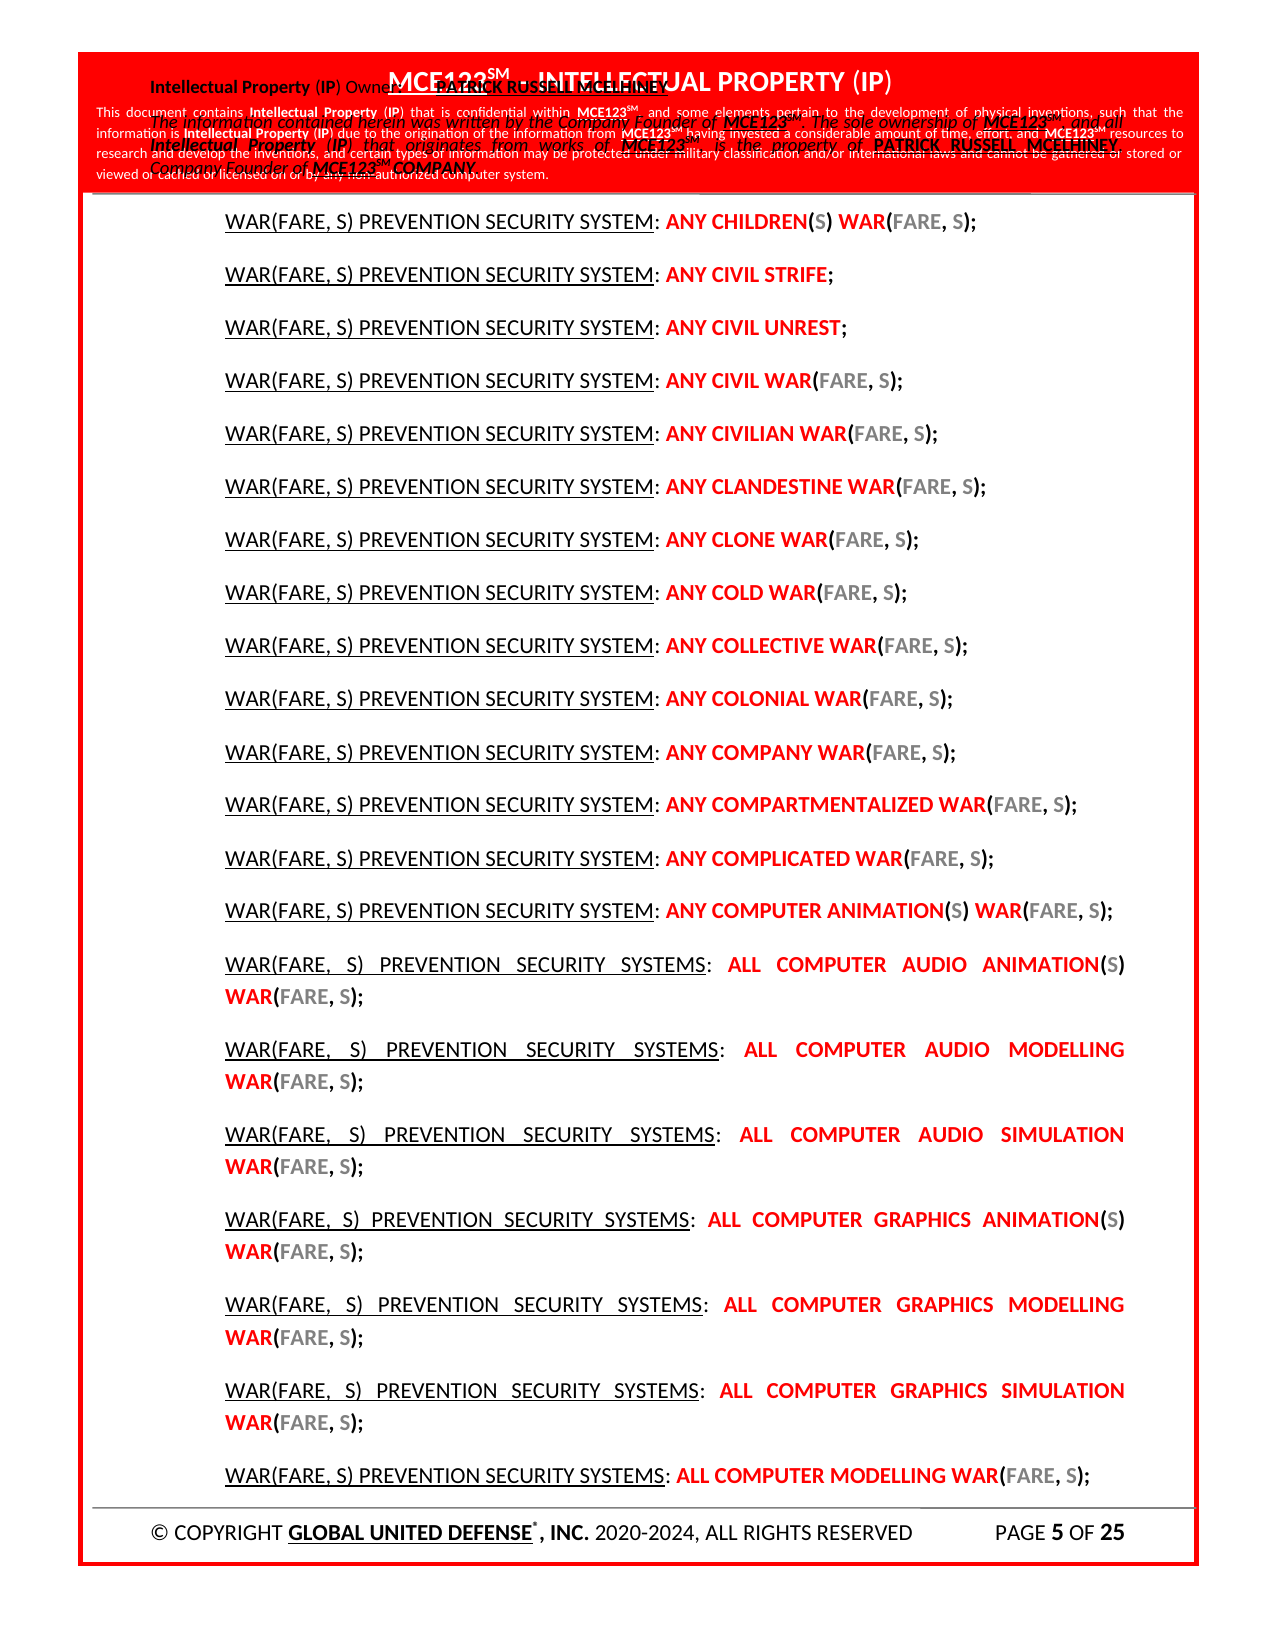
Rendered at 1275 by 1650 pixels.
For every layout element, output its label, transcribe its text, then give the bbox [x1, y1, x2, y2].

text WAR(FARE, S) PREVENTION SECURITY SYSTEM: ANY COLONIAL WAR(FARE, S); [225, 684, 1125, 713]
text WAR(FARE, S) PREVENTION SECURITY SYSTEMS: ALL COMPUTER AUDIO MODELLING WAR(FARE, S); [225, 1035, 1125, 1095]
text WAR(FARE, S) PREVENTION SECURITY SYSTEM: ANY CIVIL UNREST; [225, 313, 1125, 341]
text WAR(FARE, S) PREVENTION SECURITY SYSTEMS: ALL COMPUTER GRAPHICS SIMULATION WAR(FARE, S); [225, 1376, 1125, 1436]
text WAR(FARE, S) PREVENTION SECURITY SYSTEM: ANY COMPLICATED WAR(FARE, S); [225, 844, 1125, 872]
text WAR(FARE, S) PREVENTION SECURITY SYSTEM: ANY CIVIL STRIFE; [225, 260, 1125, 288]
text WAR(FARE, S) PREVENTION SECURITY SYSTEM: ANY CIVIL WAR(FARE, S); [225, 366, 1125, 394]
text WAR(FARE, S) PREVENTION SECURITY SYSTEM: ANY CHILDREN(S) WAR(FARE, S); [225, 207, 1125, 235]
text WAR(FARE, S) PREVENTION SECURITY SYSTEM: ANY COMPANY WAR(FARE, S); [225, 738, 1125, 766]
text WAR(FARE, S) PREVENTION SECURITY SYSTEMS: ALL COMPUTER GRAPHICS ANIMATION(S) WAR(FARE, S); [225, 1205, 1125, 1266]
text WAR(FARE, S) PREVENTION SECURITY SYSTEM: ANY CLANDESTINE WAR(FARE, S); [225, 472, 1125, 501]
text WAR(FARE, S) PREVENTION SECURITY SYSTEM: ANY CIVILIAN WAR(FARE, S); [225, 419, 1125, 447]
text WAR(FARE, S) PREVENTION SECURITY SYSTEM: ANY COLLECTIVE WAR(FARE, S); [225, 632, 1125, 659]
text WAR(FARE, S) PREVENTION SECURITY SYSTEM: ANY COLD WAR(FARE, S); [225, 578, 1125, 607]
text WAR(FARE, S) PREVENTION SECURITY SYSTEM: ANY CLONE WAR(FARE, S); [225, 526, 1125, 553]
text WAR(FARE, S) PREVENTION SECURITY SYSTEMS: ALL COMPUTER AUDIO SIMULATION WAR(FARE, S); [225, 1120, 1125, 1180]
text WAR(FARE, S) PREVENTION SECURITY SYSTEMS: ALL COMPUTER MODELLING WAR(FARE, S); [225, 1461, 1125, 1489]
text WAR(FARE, S) PREVENTION SECURITY SYSTEMS: ALL COMPUTER AUDIO ANIMATION(S) WAR(FARE, S); [225, 950, 1125, 1010]
text WAR(FARE, S) PREVENTION SECURITY SYSTEMS: ALL COMPUTER GRAPHICS MODELLING WAR(FARE, S); [225, 1291, 1125, 1351]
text WAR(FARE, S) PREVENTION SECURITY SYSTEM: ANY COMPUTER ANIMATION(S) WAR(FARE, S); [225, 897, 1125, 925]
text WAR(FARE, S) PREVENTION SECURITY SYSTEM: ANY COMPARTMENTALIZED WAR(FARE, S); [225, 791, 1125, 819]
